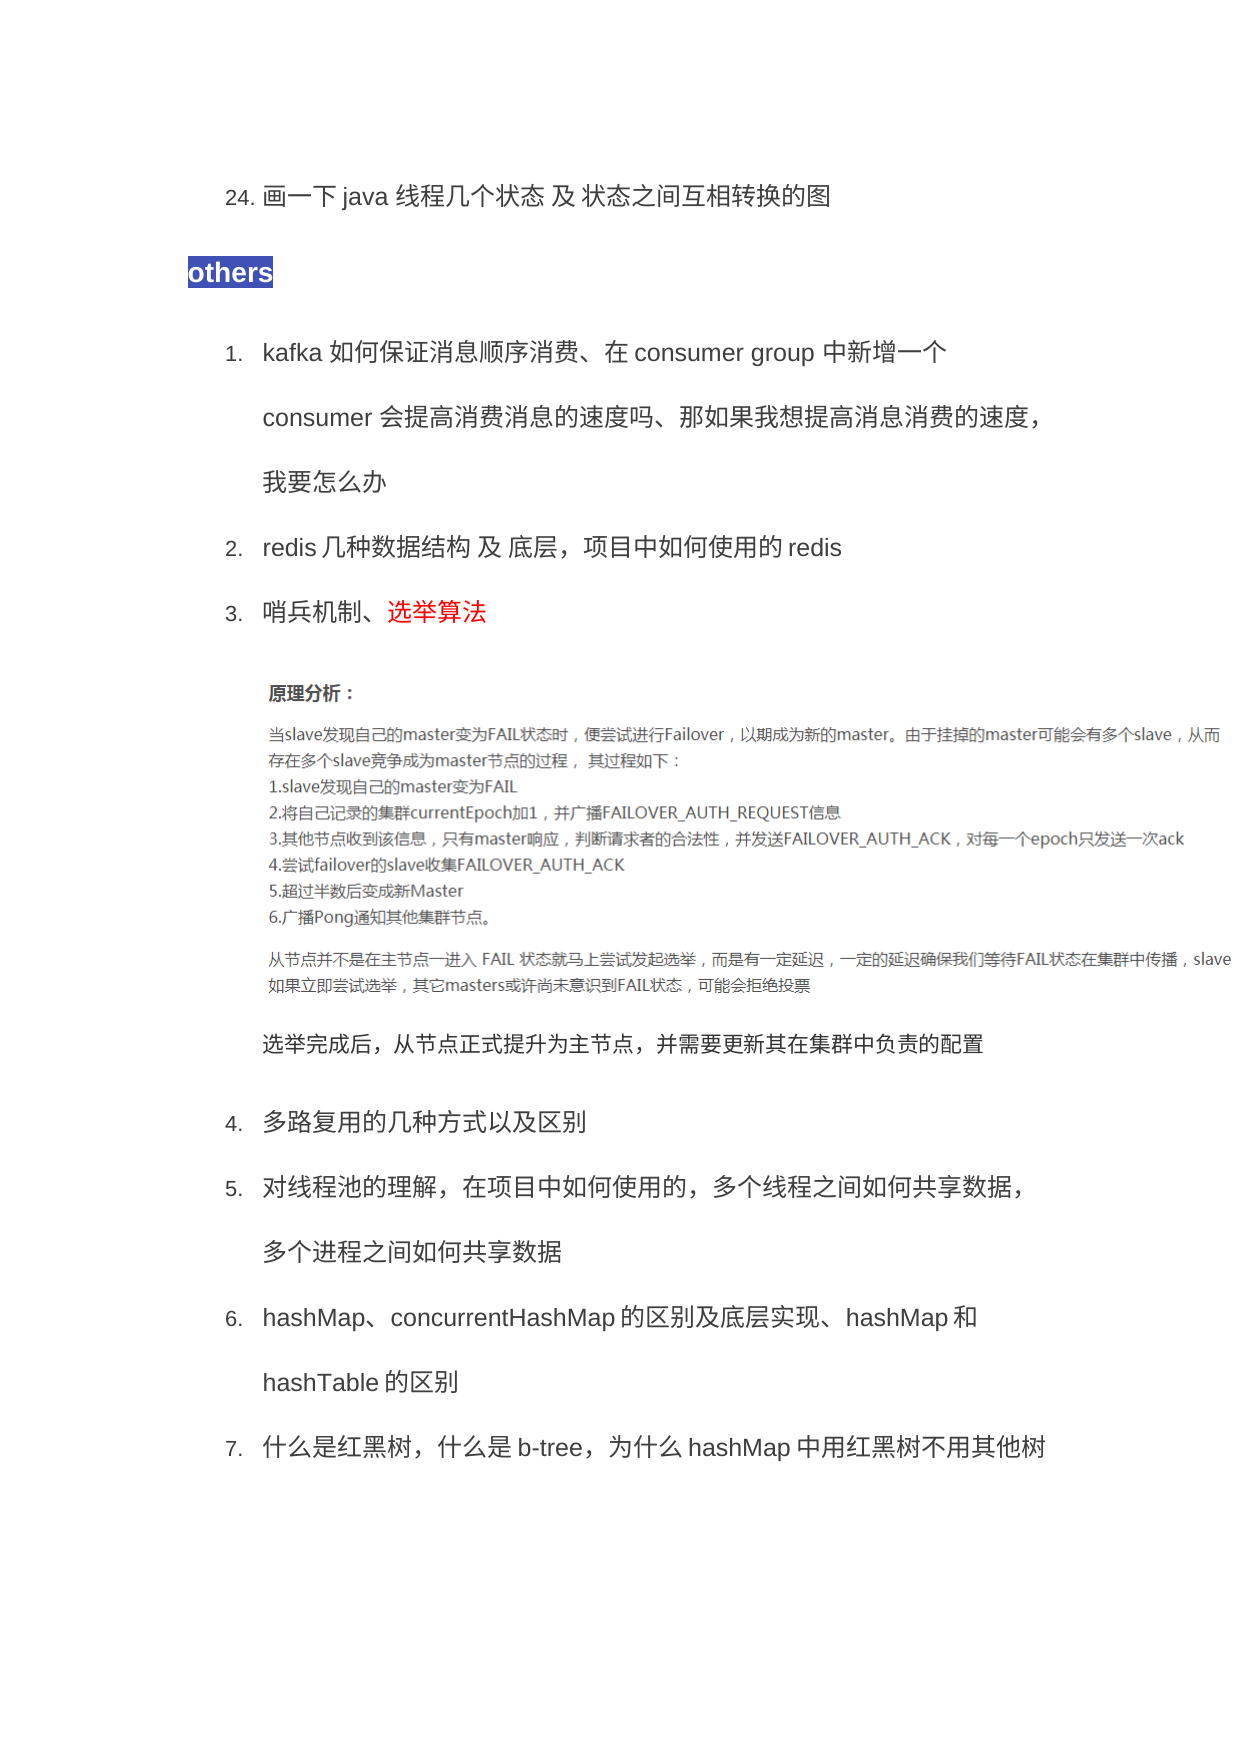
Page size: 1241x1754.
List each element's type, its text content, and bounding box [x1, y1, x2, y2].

list redis几种数据结构 及 底层，项目中如何使用的redis [225, 513, 1053, 578]
text others [187, 256, 1053, 289]
list kafka 如何保证消息顺序消费、在consumer group 中新增一个consumer 会提高消费消息的速度吗、那如果我想提高消息消费的速度，我要怎么办 [225, 318, 1053, 513]
text 选举完成后，从节点正式提升为主节点，并需要更新其在集群中负责的配置 [262, 1026, 1053, 1059]
list 多路复用的几种方式以及区别 [225, 1088, 1053, 1153]
list 哨兵机制、选举算法 [225, 578, 1053, 643]
list 画一下java 线程几个状态 及 状态之间互相转换的图 [225, 162, 1053, 227]
list 对线程池的理解，在项目中如何使用的，多个线程之间如何共享数据，多个进程之间如何共享数据 [225, 1153, 1053, 1283]
picture [262, 672, 1241, 996]
list 什么是红黑树，什么是b-tree，为什么hashMap中用红黑树不用其他树 [225, 1413, 1053, 1478]
list hashMap、concurrentHashMap的区别及底层实现、hashMap和hashTable的区别 [225, 1283, 1053, 1413]
